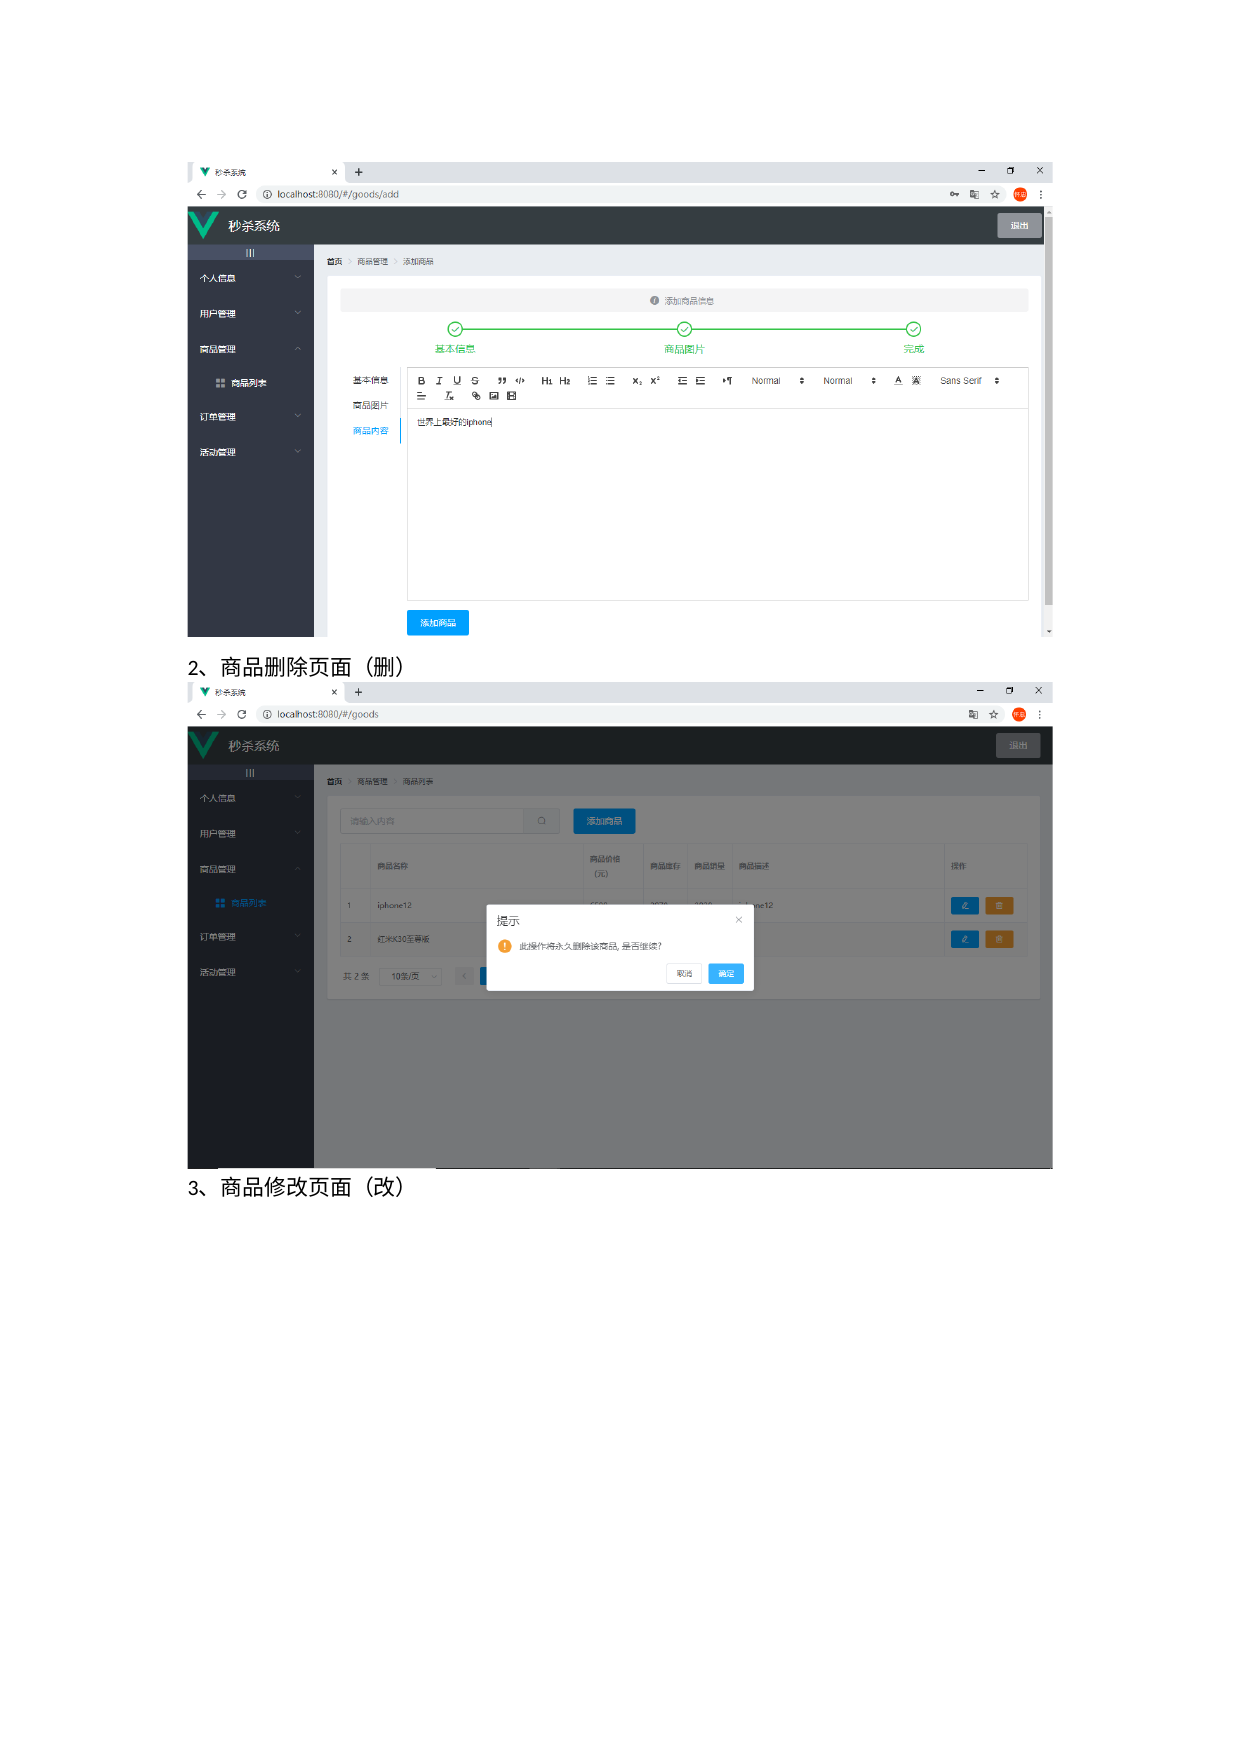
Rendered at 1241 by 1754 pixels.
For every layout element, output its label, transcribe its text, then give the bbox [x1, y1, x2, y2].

text 3、商品修改页面（改） [187, 1169, 1053, 1202]
picture [187, 162, 1053, 637]
picture [187, 682, 1053, 1169]
text 2、商品删除页面（删） [187, 649, 1053, 682]
